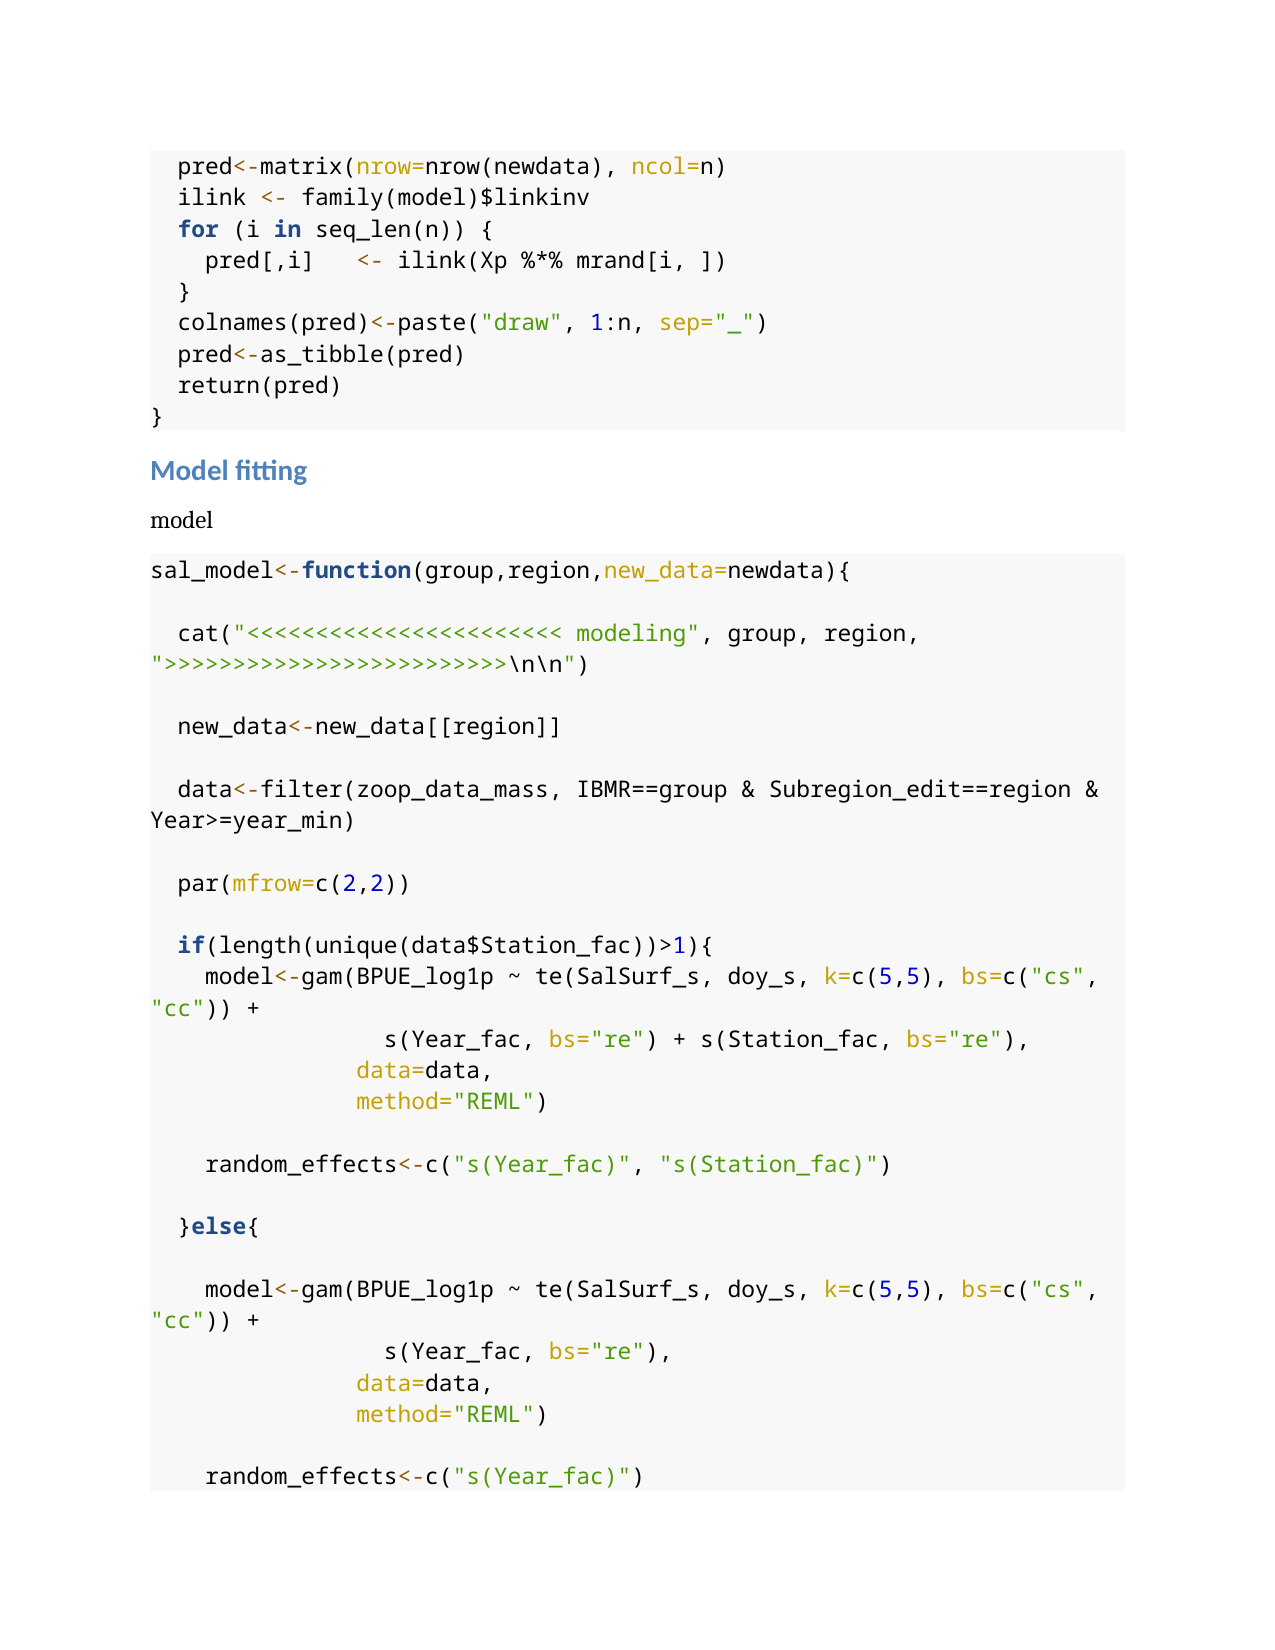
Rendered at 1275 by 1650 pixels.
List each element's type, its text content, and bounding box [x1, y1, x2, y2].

subtitle Model fitting [150, 452, 1125, 488]
text model [150, 506, 1125, 535]
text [150, 554, 1125, 1491]
